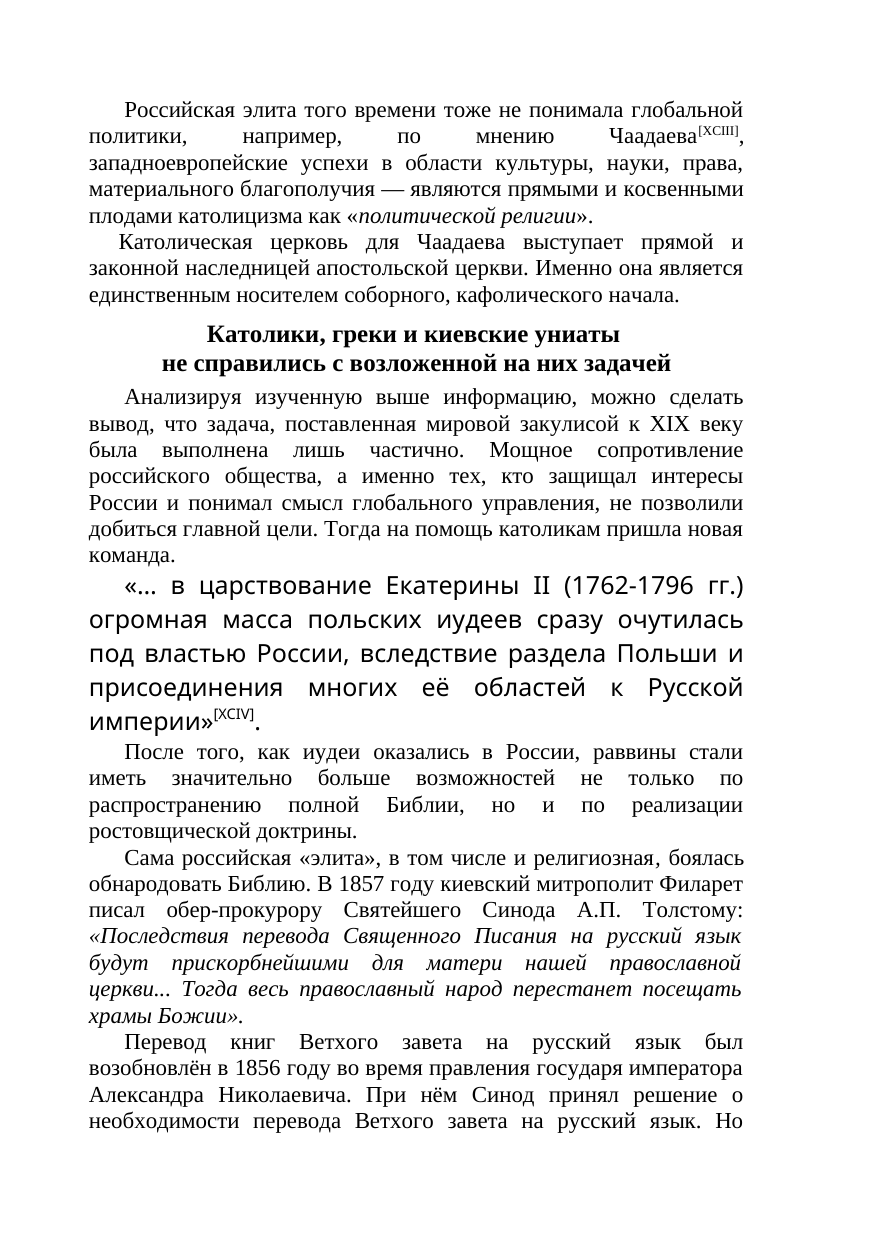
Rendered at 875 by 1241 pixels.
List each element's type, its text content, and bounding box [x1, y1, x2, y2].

subtitle Католики, греки и киевские униаты не справились с возложенной на них задачей [89, 319, 744, 377]
text После того, как иудеи оказались в России, раввины стали иметь значительно больше возможностей не только по распространению полной Библии, но и по реализации ростовщической доктрины. [89, 738, 744, 843]
text Анализируя изученную выше информацию, можно сделать вывод, что задача, поставленная мировой закулисой к XIX веку была выполнена лишь частично. Мощное сопротивление российского общества, а именно тех, кто защищал интересы России и понимал смысл глобального управления, не позволили добиться главной цели. Тогда на помощь католикам пришла новая команда. [89, 383, 744, 568]
text Российская элита того времени тоже не понимала глобальной политики, например, по мнению Чаадаева[XCIII], западноевропейские успехи в области культуры, науки, права, материального благополучия — являются прямыми и косвенными плодами католицизма как «политической религии». [89, 96, 744, 228]
text Сама российская «элита», в том числе и религиозная, боялась обнародовать Библию. В 1857 году киевский митрополит Филарет писал обер-прокурору Святейшего Синода А.П. Толстому: «Последствия перевода Священного Писания на русский язык будут прискорбнейшими для матери нашей православной церкви... Тогда весь православный народ перестанет посещать храмы Божии». [89, 843, 744, 1028]
text Католическая церковь для Чаадаева выступает прямой и законной наследницей апостольской церкви. Именно она является единственным носителем соборного, кафолического начала. [89, 228, 744, 307]
text «… в царствование Екатерины II (1762-1796 гг.) огромная масса польских иудеев сразу очутилась под властью России, вследствие раздела Польши и присоединения многих её областей к Русской империи»[XCIV]. [89, 568, 744, 738]
